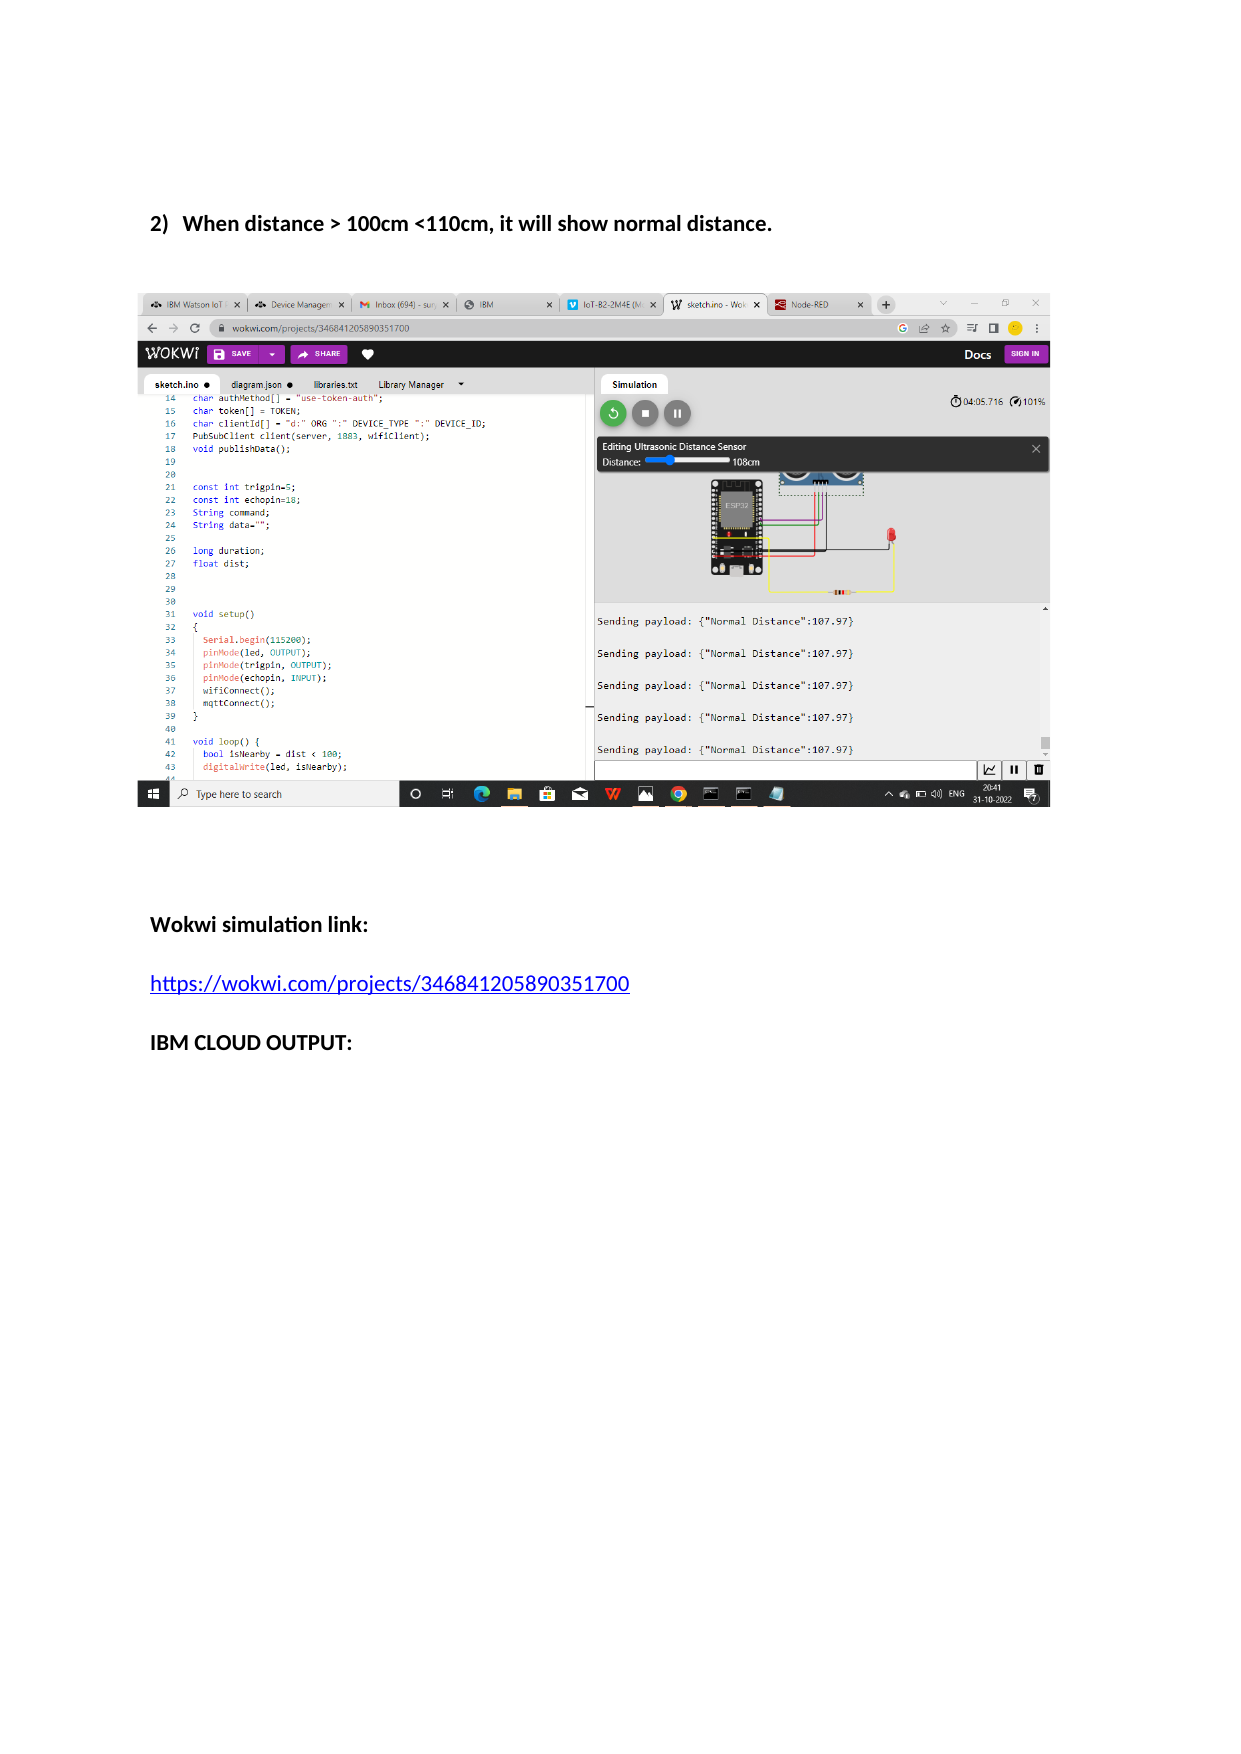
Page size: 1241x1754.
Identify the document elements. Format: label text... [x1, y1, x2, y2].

text Wokwi simulation link: [150, 910, 1090, 938]
picture [137, 293, 1050, 807]
text https://wokwi.com/projects/346841205890351700 [150, 969, 1090, 997]
list When distance > 100cm <110cm, it will show normal distance. [150, 209, 1090, 237]
text IBM CLOUD OUTPUT: [150, 1028, 1090, 1056]
